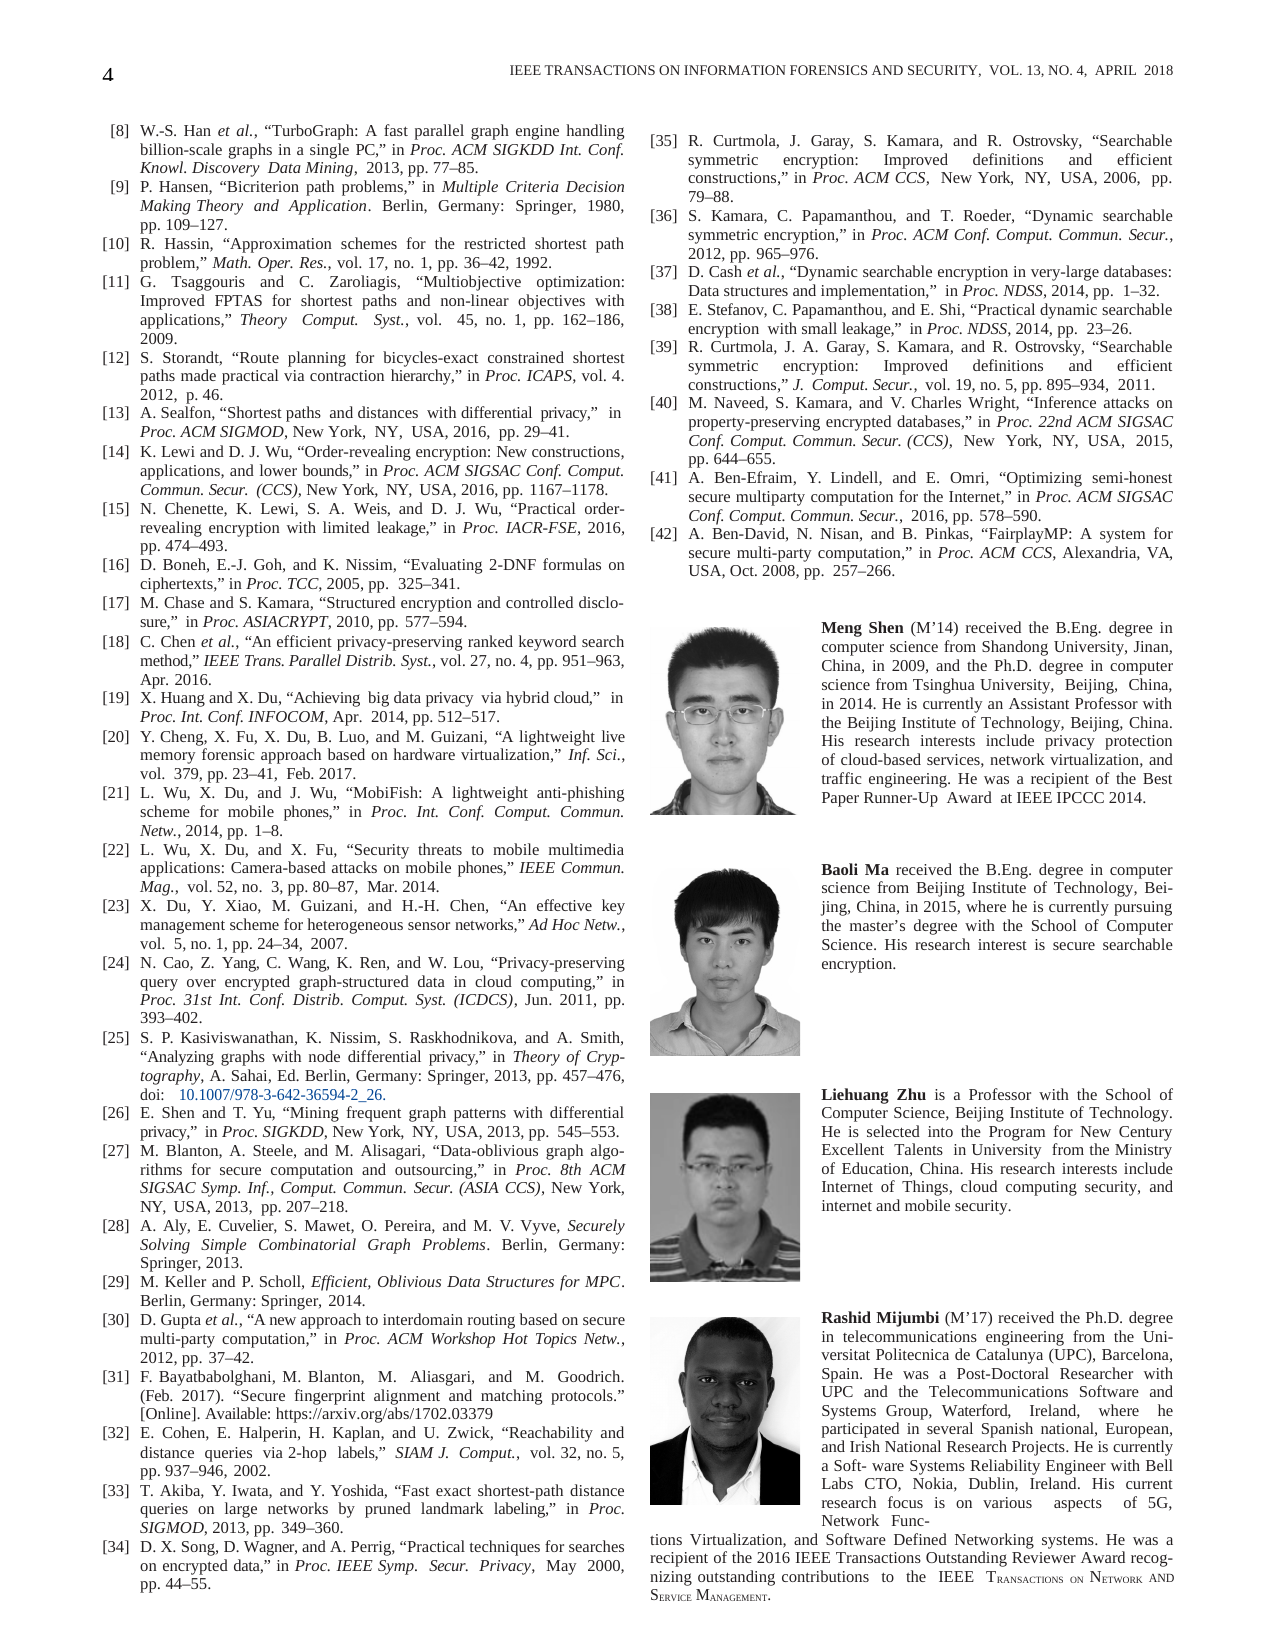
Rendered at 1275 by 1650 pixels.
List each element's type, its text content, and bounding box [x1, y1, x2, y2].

list A. Ben-David, N. Nisan, and B. Pinkas, “FairplayMP: A system for secure multi-party computation,” in Proc. ACM CCS, Alexandria, VA, USA, Oct. 2008, pp. 257–266. [650, 525, 1173, 580]
list W.-S. Han et al., “TurboGraph: A fast parallel graph engine handling billion-scale graphs in a single PC,” in Proc. ACM SIGKDD Int. Conf. Knowl. Discovery Data Mining, 2013, pp. 77–85. [110, 121, 625, 177]
list E. Shen and T. Yu, “Mining frequent graph patterns with differential privacy,” in Proc. SIGKDD, New York, NY, USA, 2013, pp. 545–553. [102, 1104, 624, 1141]
list X. Huang and X. Du, “Achieving big data privacy via hybrid cloud,” in [102, 689, 625, 708]
list R. Hassin, “Approximation schemes for the restricted shortest path problem,” Math. Oper. Res., vol. 17, no. 1, pp. 36–42, 1992. [102, 234, 625, 272]
text Liehuang Zhu is a Professor with the School of Computer Science, Beijing Institute of Technology. He is selected into the Program for New Century Excellent Talents in University from the Ministry of Education, China. His research interests include Internet of Things, cloud computing security, and internet and mobile security. [821, 1086, 1173, 1215]
list C. Chen et al., “An efficient privacy-preserving ranked keyword search method,” IEEE Trans. Parallel Distrib. Syst., vol. 27, no. 4, pp. 951–963, Apr. 2016. [102, 632, 625, 688]
list E. Cohen, E. Halperin, H. Kaplan, and U. Zwick, “Reachability and distance queries via 2-hop labels,” SIAM J. Comput., vol. 32, no. 5, pp. 937–946, 2002. [102, 1424, 625, 1480]
list E. Stefanov, C. Papamanthou, and E. Shi, “Practical dynamic searchable encryption with small leakage,” in Proc. NDSS, 2014, pp. 23–26. [650, 300, 1172, 338]
picture [650, 1317, 800, 1505]
list X. Du, Y. Xiao, M. Guizani, and H.-H. Chen, “An effective key management scheme for heterogeneous sensor networks,” Ad Hoc Netw., vol. 5, no. 1, pp. 24–34, 2007. [102, 897, 625, 953]
list F. Bayatbabolghani, M. Blanton, M. Aliasgari, and M. Goodrich. (Feb. 2017). “Secure fingerprint alignment and matching protocols.” [Online]. Available: https://arxiv.org/abs/1702.03379 [102, 1368, 625, 1423]
list N. Chenette, K. Lewi, S. A. Weis, and D. J. Wu, “Practical order- revealing encryption with limited leakage,” in Proc. IACR-FSE, 2016, pp. 474–493. [102, 500, 625, 555]
list D. Boneh, E.-J. Goh, and K. Nissim, “Evaluating 2-DNF formulas on ciphertexts,” in Proc. TCC, 2005, pp. 325–341. [102, 556, 625, 593]
list S. P. Kasiviswanathan, K. Nissim, S. Raskhodnikova, and A. Smith, “Analyzing graphs with node differential privacy,” in Theory of Cryp- tography, A. Sahai, Ed. Berlin, Germany: Springer, 2013, pp. 457–476, doi: 10.1007/978-3-642-36594-2_26. [102, 1028, 625, 1103]
list R. Curtmola, J. Garay, S. Kamara, and R. Ostrovsky, “Searchable symmetric encryption: Improved definitions and efficient constructions,” in Proc. ACM CCS, New York, NY, USA, 2006, pp. 79–88. [650, 131, 1172, 206]
list D. Cash et al., “Dynamic searchable encryption in very-large databases: Data structures and implementation,” in Proc. NDSS, 2014, pp. 1–32. [650, 263, 1173, 300]
list A. Sealfon, “Shortest paths and distances with differential privacy,” in [102, 404, 625, 423]
text Proc. Int. Conf. INFOCOM, Apr. 2014, pp. 512–517. [140, 708, 625, 726]
list Y. Cheng, X. Fu, X. Du, B. Luo, and M. Guizani, “A lightweight live memory forensic approach based on hardware virtualization,” Inf. Sci., vol. 379, pp. 23–41, Feb. 2017. [102, 728, 625, 783]
list M. Chase and S. Kamara, “Structured encryption and controlled disclo- sure,” in Proc. ASIACRYPT, 2010, pp. 577–594. [102, 594, 625, 631]
list M. Keller and P. Scholl, Efficient, Oblivious Data Structures for MPC. Berlin, Germany: Springer, 2014. [102, 1272, 625, 1310]
text Baoli Ma received the B.Eng. degree in computer science from Beijing Institute of Technology, Bei- jing, China, in 2015, where he is currently pursuing the master’s degree with the School of Computer Science. His research interest is secure searchable encryption. [821, 860, 1173, 973]
list P. Hansen, “Bicriterion path problems,” in Multiple Criteria Decision Making Theory and Application. Berlin, Germany: Springer, 1980, pp. 109–127. [110, 178, 625, 233]
list D. Gupta et al., “A new approach to interdomain routing based on secure multi-party computation,” in Proc. ACM Workshop Hot Topics Netw., 2012, pp. 37–42. [102, 1311, 625, 1367]
list L. Wu, X. Du, and X. Fu, “Security threats to mobile multimedia applications: Camera-based attacks on mobile phones,” IEEE Commun. Mag., vol. 52, no. 3, pp. 80–87, Mar. 2014. [102, 841, 625, 896]
list S. Kamara, C. Papamanthou, and T. Roeder, “Dynamic searchable symmetric encryption,” in Proc. ACM Conf. Comput. Commun. Secur., 2012, pp. 965–976. [650, 206, 1173, 263]
picture [650, 627, 800, 815]
list M. Blanton, A. Steele, and M. Alisagari, “Data-oblivious graph algo- rithms for secure computation and outsourcing,” in Proc. 8th ACM SIGSAC Symp. Inf., Comput. Commun. Secur. (ASIA CCS), New York, NY, USA, 2013, pp. 207–218. [102, 1142, 625, 1216]
list D. X. Song, D. Wagner, and A. Perrig, “Practical techniques for searches on encrypted data,” in Proc. IEEE Symp. Secur. Privacy, May 2000, pp. 44–55. [102, 1538, 625, 1593]
text tions Virtualization, and Software Defined Networking systems. He was a recipient of the 2016 IEEE Transactions Outstanding Reviewer Award recog- nizing outstanding contributions to the IEEE TRANSACTIONS ON NETWORK AND SERVICE MANAGEMENT. [650, 1530, 1174, 1604]
list S. Storandt, “Route planning for bicycles-exact constrained shortest paths made practical via contraction hierarchy,” in Proc. ICAPS, vol. 4. 2012, p. 46. [102, 348, 625, 404]
list M. Naveed, S. Kamara, and V. Charles Wright, “Inference attacks on property-preserving encrypted databases,” in Proc. 22nd ACM SIGSAC Conf. Comput. Commun. Secur. (CCS), New York, NY, USA, 2015, pp. 644–655. [650, 394, 1173, 468]
picture [650, 1093, 800, 1282]
list R. Curtmola, J. A. Garay, S. Kamara, and R. Ostrovsky, “Searchable symmetric encryption: Improved definitions and efficient constructions,” J. Comput. Secur., vol. 19, no. 5, pp. 895–934, 2011. [650, 338, 1172, 394]
list T. Akiba, Y. Iwata, and Y. Yoshida, “Fast exact shortest-path distance queries on large networks by pruned landmark labeling,” in Proc. SIGMOD, 2013, pp. 349–360. [102, 1481, 625, 1537]
list A. Ben-Efraim, Y. Lindell, and E. Omri, “Optimizing semi-honest secure multiparty computation for the Internet,” in Proc. ACM SIGSAC Conf. Comput. Commun. Secur., 2016, pp. 578–590. [650, 468, 1173, 524]
list G. Tsaggouris and C. Zaroliagis, “Multiobjective optimization: Improved FPTAS for shortest paths and non-linear objectives with applications,” Theory Comput. Syst., vol. 45, no. 1, pp. 162–186, 2009. [102, 272, 625, 348]
list A. Aly, E. Cuvelier, S. Mawet, O. Pereira, and M. V. Vyve, Securely Solving Simple Combinatorial Graph Problems. Berlin, Germany: Springer, 2013. [102, 1217, 625, 1272]
picture [650, 868, 800, 1056]
list K. Lewi and D. J. Wu, “Order-revealing encryption: New constructions, applications, and lower bounds,” in Proc. ACM SIGSAC Conf. Comput. Commun. Secur. (CCS), New York, NY, USA, 2016, pp. 1167–1178. [102, 442, 625, 499]
text Rashid Mijumbi (M’17) received the Ph.D. degree in telecommunications engineering from the Uni- versitat Politecnica de Catalunya (UPC), Barcelona, Spain. He was a Post-Doctoral Researcher with UPC and the Telecommunications Software and Systems Group, Waterford, Ireland, where he participated in several Spanish national, European, and Irish National Research Projects. He is currently a Soft- ware Systems Reliability Engineer with Bell Labs CTO, Nokia, Dublin, Ireland. His current research focus is on various aspects of 5G, Network Func- [821, 1309, 1173, 1530]
text Meng Shen (M’14) received the B.Eng. degree in computer science from Shandong University, Jinan, China, in 2009, and the Ph.D. degree in computer science from Tsinghua University, Beijing, China, in 2014. He is currently an Assistant Professor with the Beijing Institute of Technology, Beijing, China. His research interests include privacy protection of cloud-based services, network virtualization, and traffic engineering. He was a recipient of the Best Paper Runner-Up Award at IEEE IPCCC 2014. [821, 618, 1173, 807]
list N. Cao, Z. Yang, C. Wang, K. Ren, and W. Lou, “Privacy-preserving query over encrypted graph-structured data in cloud computing,” in Proc. 31st Int. Conf. Distrib. Comput. Syst. (ICDCS), Jun. 2011, pp. 393–402. [102, 954, 625, 1027]
text Proc. ACM SIGMOD, New York, NY, USA, 2016, pp. 29–41. [140, 423, 625, 442]
list L. Wu, X. Du, and J. Wu, “MobiFish: A lightweight anti-phishing scheme for mobile phones,” in Proc. Int. Conf. Comput. Commun. Netw., 2014, pp. 1–8. [102, 783, 625, 840]
